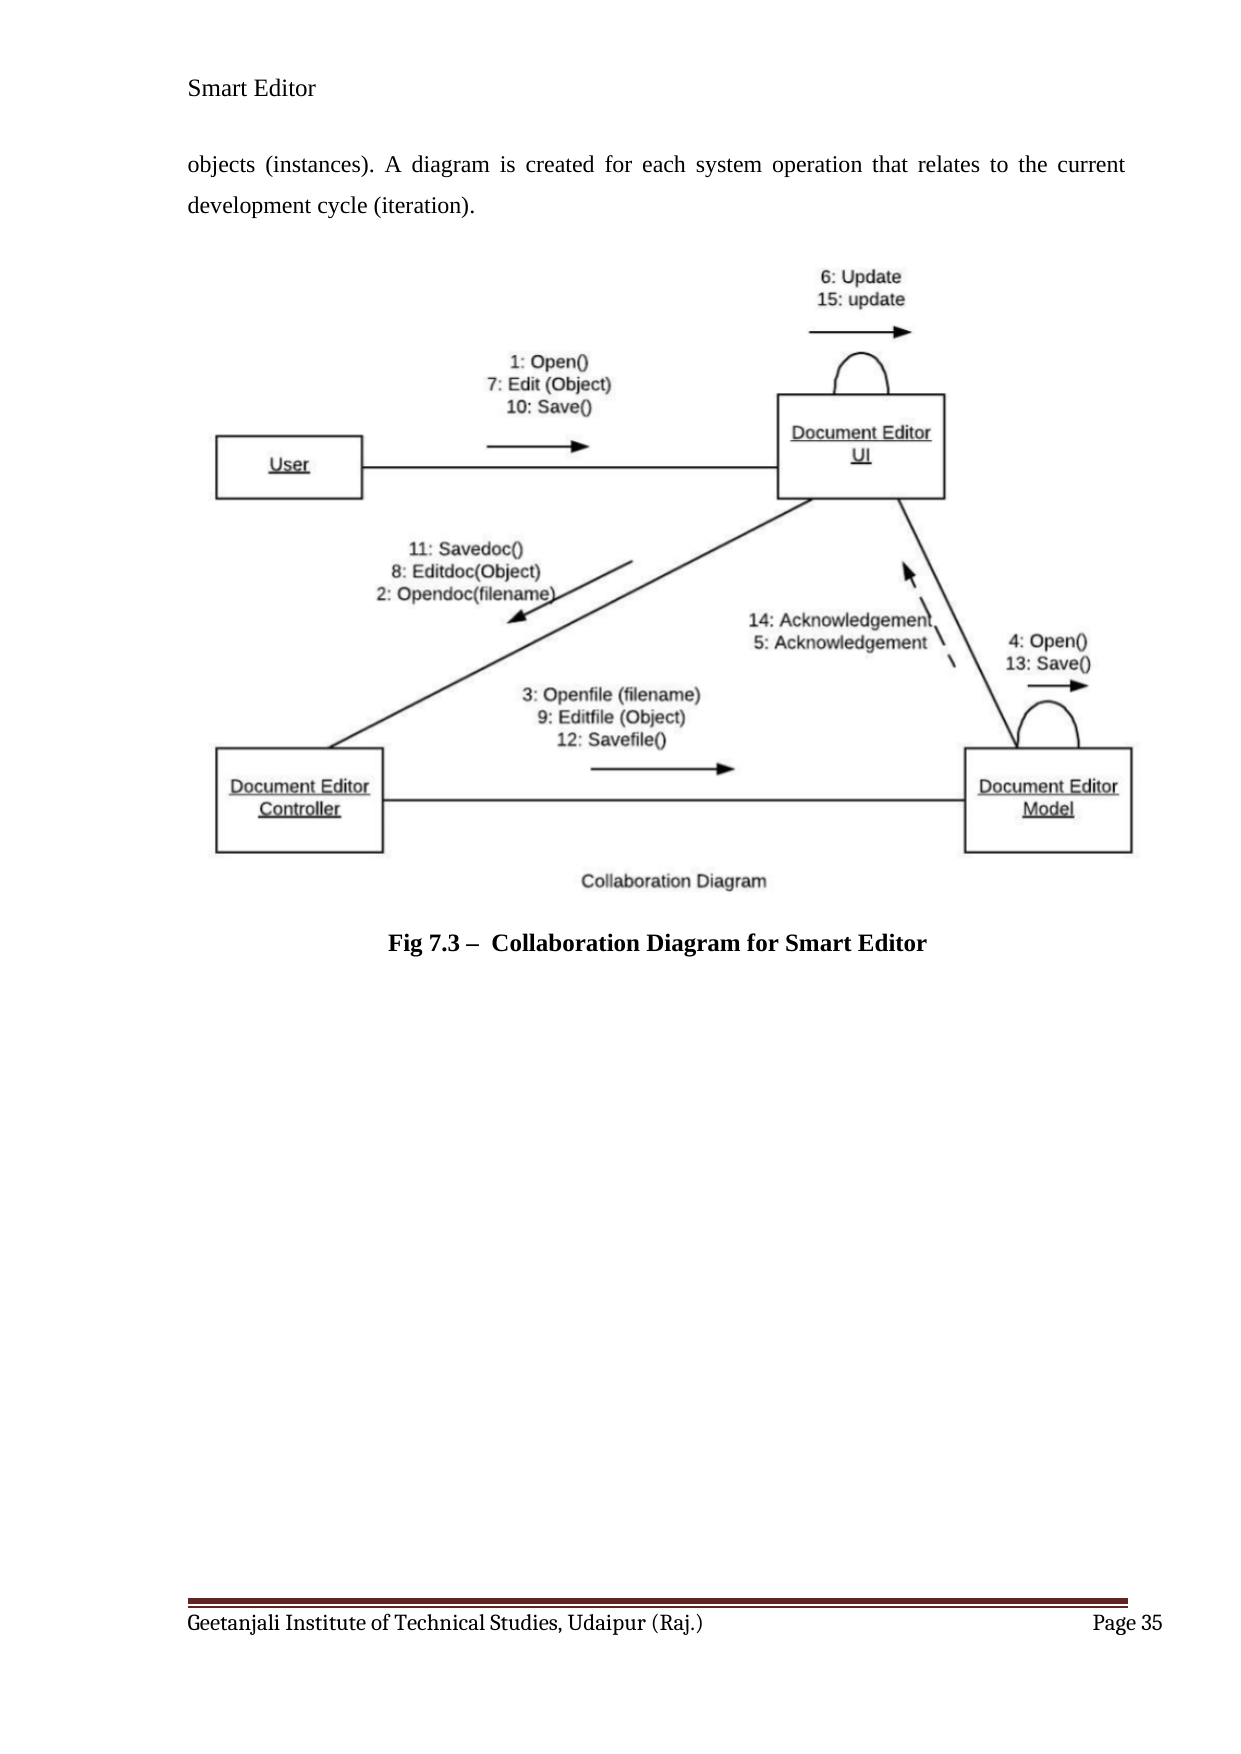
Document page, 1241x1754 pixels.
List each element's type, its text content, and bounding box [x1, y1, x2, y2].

picture [187, 232, 1163, 903]
text Fig 7.3 – Collaboration Diagram for Smart Editor [187, 928, 1128, 957]
